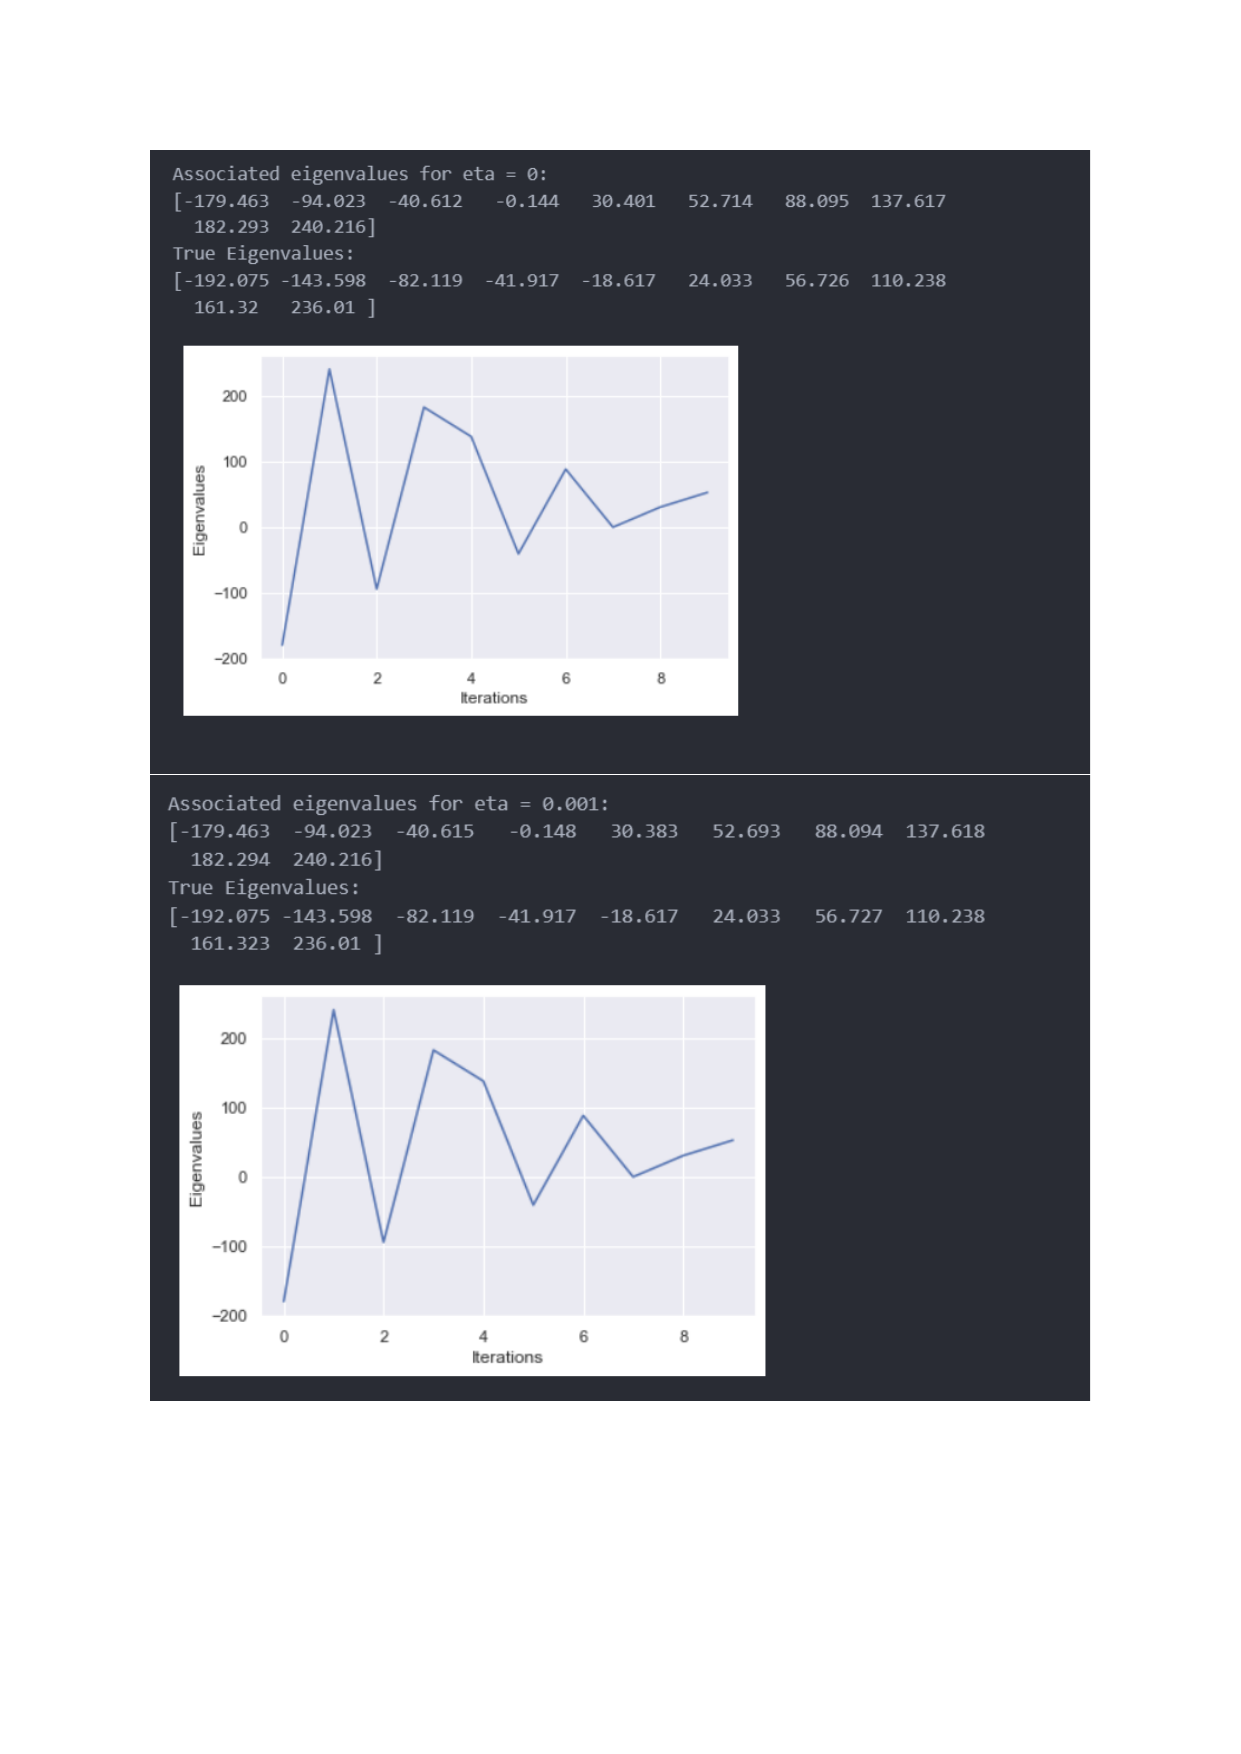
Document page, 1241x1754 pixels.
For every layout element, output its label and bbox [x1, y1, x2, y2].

picture [150, 150, 1091, 774]
picture [150, 775, 1091, 1401]
